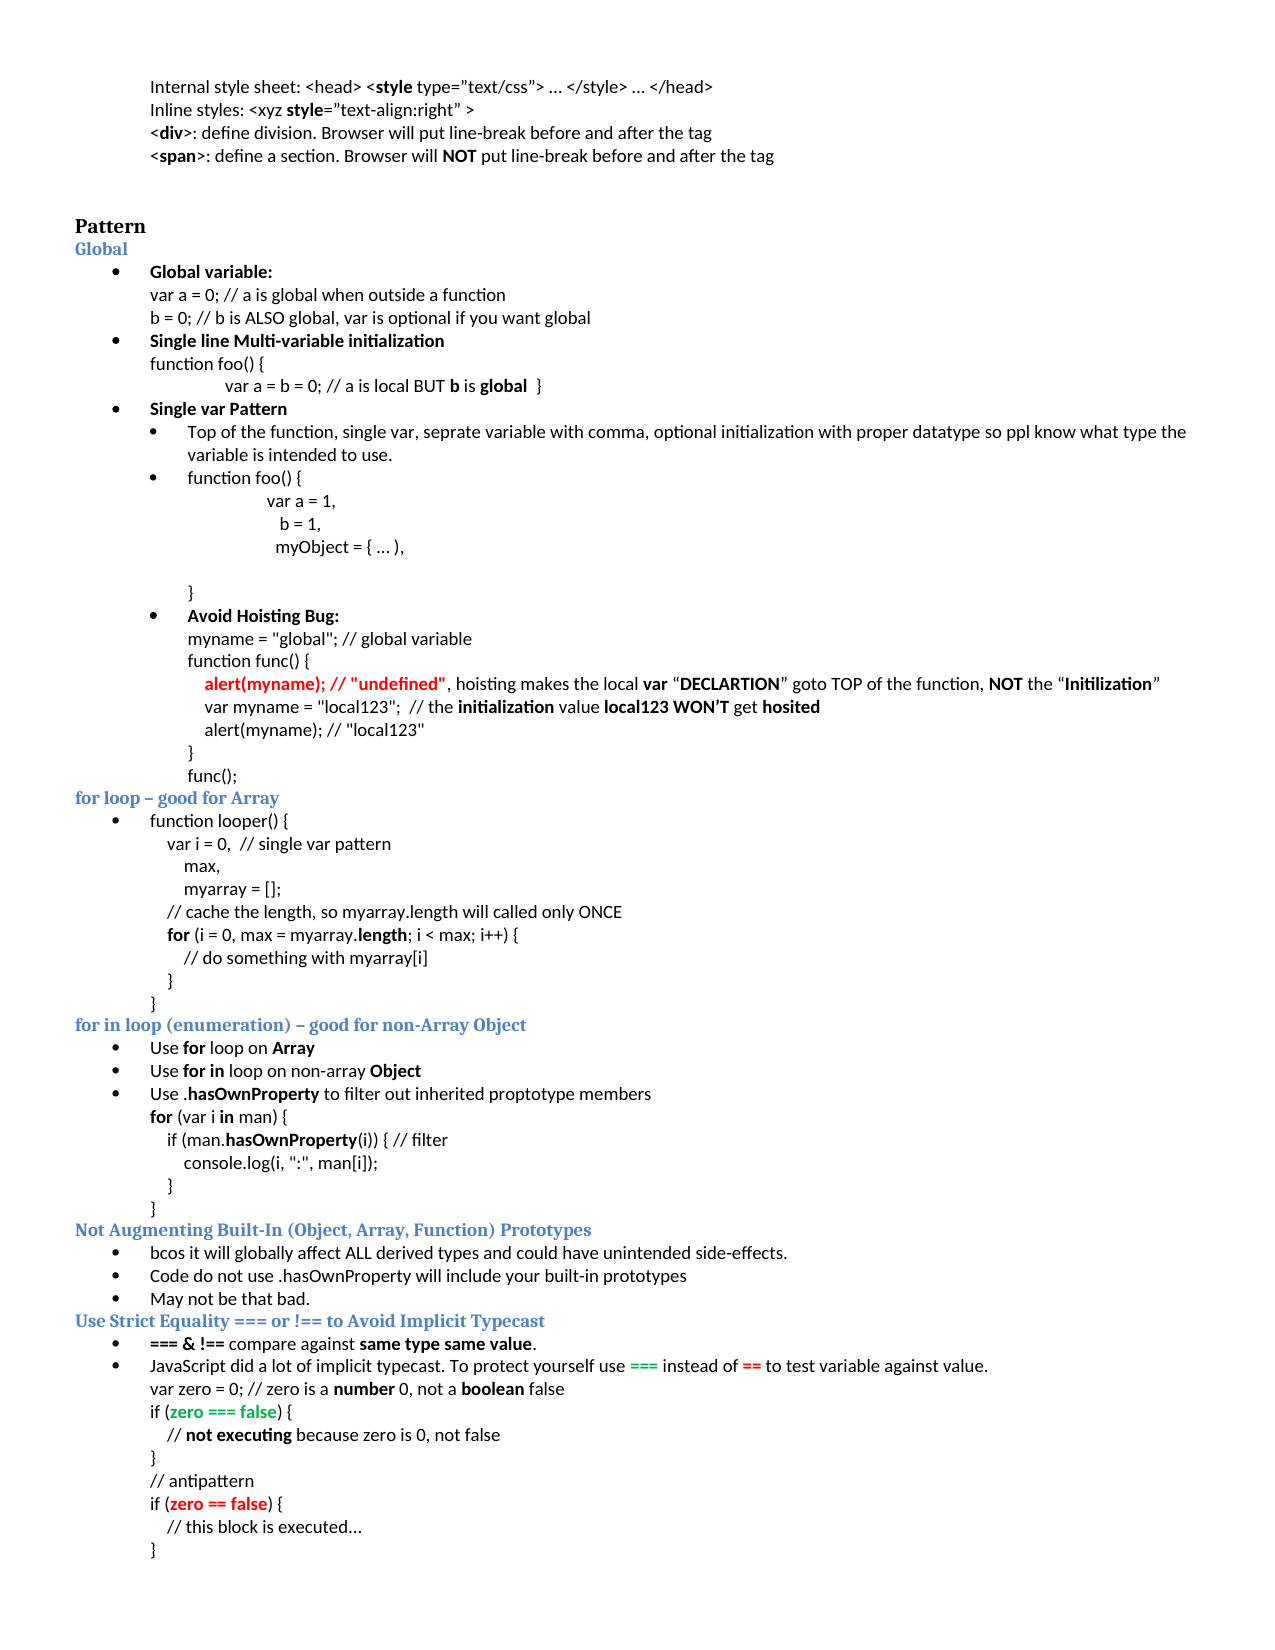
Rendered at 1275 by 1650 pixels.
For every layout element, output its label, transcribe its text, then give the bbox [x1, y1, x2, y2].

text // cache the length, so myarray.length will called only ONCE [150, 900, 1200, 923]
text for in loop (enumeration) – good for non-Array Object [75, 1015, 1200, 1037]
text } [150, 969, 1200, 992]
text var a = 0; // a is global when outside a function [150, 283, 1200, 306]
text for loop – good for Array [75, 787, 1200, 809]
text // not executing because zero is 0, not false [150, 1423, 1200, 1446]
text console.log(i, ":", man[i]); [150, 1151, 1200, 1174]
text var myname = "local123"; // the initialization value local123 WON’T get hosited [187, 696, 1200, 718]
list Use for in loop on non-array Object [112, 1059, 1200, 1082]
text // this block is executed... [150, 1515, 1200, 1538]
text // antipattern [150, 1469, 1200, 1492]
text max, [150, 854, 1200, 877]
list Top of the function, single var, seprate variable with comma, optional initialization with proper datatype so ppl know what type the variable is intended to use. [150, 421, 1200, 466]
text alert(myname); // "local123" [187, 718, 1200, 741]
text } [150, 1197, 1200, 1220]
text Internal style sheet: <head> <style type=”text/css”> … </style> … </head> [150, 75, 1200, 98]
text function func() { [187, 650, 1200, 673]
list JavaScript did a lot of implicit typecast. To protect yourself use === instead of == to test variable against value. [112, 1355, 1200, 1378]
text var a = b = 0; // a is local BUT b is global } [150, 375, 1200, 398]
list Single line Multi-variable initialization [112, 329, 1200, 352]
text if (man.hasOwnProperty(i)) { // filter [150, 1128, 1200, 1151]
text <div>: define division. Browser will put line-break before and after the tag [150, 121, 1200, 144]
text b = 1, [187, 512, 1200, 535]
text myObject = { … ), [187, 535, 1200, 558]
list function looper() { [112, 809, 1200, 832]
list Single var Pattern [112, 398, 1200, 421]
list Use .hasOwnProperty to filter out inherited proptotype members [112, 1082, 1200, 1105]
text Inline styles: <xyz style=”text-align:right” > [150, 98, 1200, 121]
text } [150, 1538, 1200, 1561]
text } [150, 1446, 1200, 1469]
text alert(myname); // "undefined", hoisting makes the local var “DECLARTION” goto TOP of the function, NOT the “Initilization” [187, 673, 1200, 696]
list Global variable: [112, 260, 1200, 283]
text } [187, 581, 1200, 604]
text for (var i in man) { [150, 1105, 1200, 1128]
text <span>: define a section. Browser will NOT put line-break before and after the tag [150, 144, 1200, 167]
text Global [75, 238, 1200, 260]
list Code do not use .hasOwnProperty will include your built-in prototypes [112, 1264, 1200, 1287]
text var zero = 0; // zero is a number 0, not a boolean false [150, 1378, 1200, 1401]
text func(); [187, 764, 1200, 787]
list bcos it will globally affect ALL derived types and could have unintended side-effects. [112, 1241, 1200, 1264]
list function foo() { [150, 466, 1200, 489]
text var a = 1, [187, 489, 1200, 512]
list Avoid Hoisting Bug: [150, 604, 1200, 627]
text if (zero == false) { [150, 1492, 1200, 1515]
list === & !== compare against same type same value. [112, 1332, 1200, 1355]
text } [150, 992, 1200, 1015]
text // do something with myarray[i] [150, 946, 1200, 969]
text b = 0; // b is ALSO global, var is optional if you want global [150, 306, 1200, 329]
text myname = "global"; // global variable [187, 627, 1200, 650]
text Pattern [75, 214, 1200, 238]
text Not Augmenting Built-In (Object, Array, Function) Prototypes [75, 1220, 1200, 1241]
text myarray = []; [150, 877, 1200, 900]
list May not be that bad. [112, 1287, 1200, 1310]
list Use for loop on Array [112, 1037, 1200, 1059]
text for (i = 0, max = myarray.length; i < max; i++) { [150, 923, 1200, 946]
text function foo() { [150, 352, 1200, 375]
text } [187, 741, 1200, 764]
text Use Strict Equality === or !== to Avoid Implicit Typecast [75, 1310, 1200, 1332]
text } [150, 1174, 1200, 1197]
text if (zero === false) { [150, 1401, 1200, 1423]
text var i = 0, // single var pattern [150, 832, 1200, 854]
